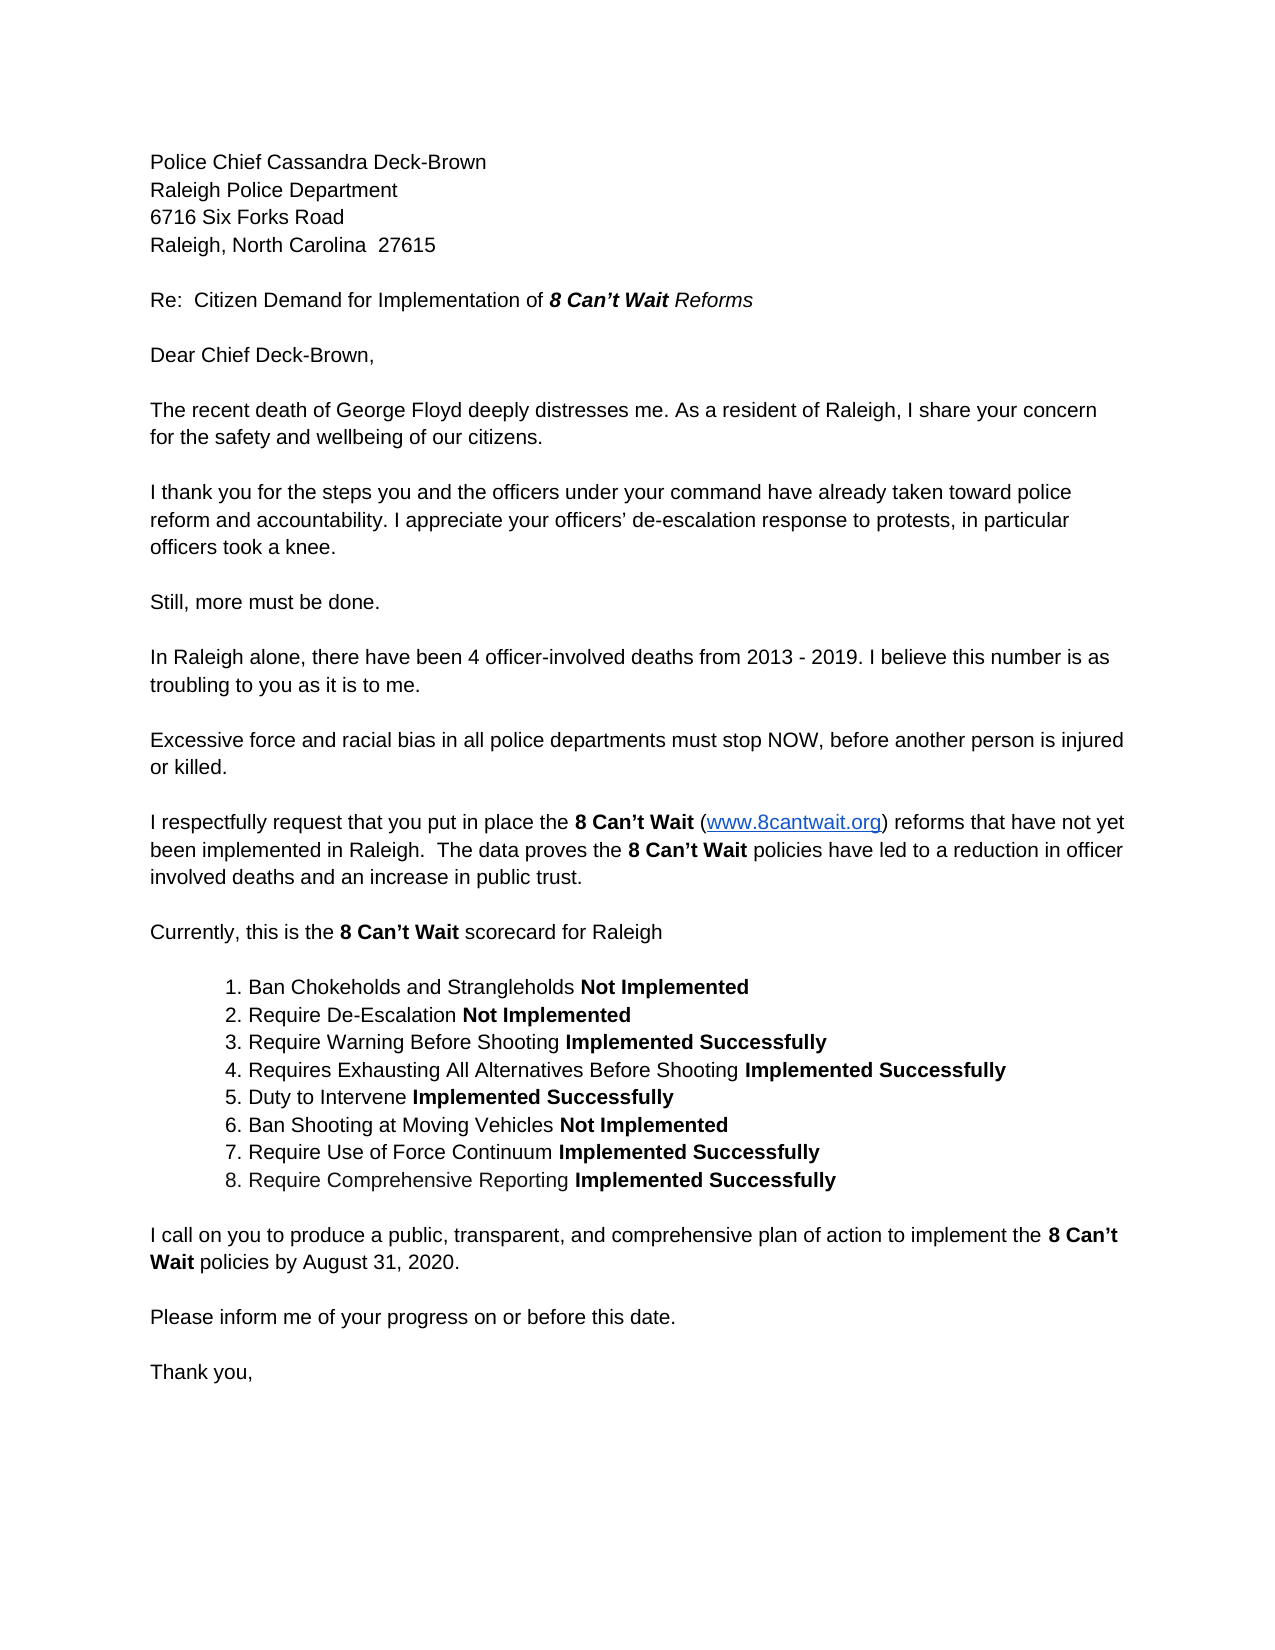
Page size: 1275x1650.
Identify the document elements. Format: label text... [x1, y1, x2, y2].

text Raleigh Police Department [150, 177, 1125, 201]
text The recent death of George Floyd deeply distresses me. As a resident of Raleigh, I share your concern for the safety and wellbeing of our citizens. [150, 397, 1125, 449]
text Re: Citizen Demand for Implementation of 8 Can’t Wait Reforms [150, 287, 1125, 311]
text Raleigh, North Carolina 27615 [150, 232, 1125, 256]
text Please inform me of your progress on or before this date. [150, 1305, 1125, 1329]
text Dear Chief Deck-Brown, [150, 342, 1125, 366]
text 7. Require Use of Force Continuum Implemented Successfully [225, 1140, 1125, 1164]
text Thank you, [150, 1360, 1125, 1384]
text Currently, this is the 8 Can’t Wait scorecard for Raleigh [150, 920, 1125, 944]
text 6716 Six Forks Road [150, 205, 1125, 229]
text I call on you to produce a public, transparent, and comprehensive plan of action to implement the 8 Can’t Wait policies by August 31, 2020. [150, 1222, 1125, 1274]
text Still, more must be done. [150, 590, 1125, 614]
text In Raleigh alone, there have been 4 officer-involved deaths from 2013 - 2019. I believe this number is as troubling to you as it is to me. [150, 645, 1125, 696]
text 4. Requires Exhausting All Alternatives Before Shooting Implemented Successfully [225, 1057, 1125, 1081]
text 3. Require Warning Before Shooting Implemented Successfully [225, 1030, 1125, 1054]
text I respectfully request that you put in place the 8 Can’t Wait (www.8cantwait.org) reforms that have not yet been implemented in Raleigh. The data proves the 8 Can’t Wait policies have led to a reduction in officer involved deaths and an increase in public trust. [150, 810, 1125, 889]
text Excessive force and racial bias in all police departments must stop NOW, before another person is injured or killed. [150, 727, 1125, 779]
text I thank you for the steps you and the officers under your command have already taken toward police reform and accountability. I appreciate your officers’ de-escalation response to protests, in particular officers took a knee. [150, 480, 1125, 559]
text 6. Ban Shooting at Moving Vehicles Not Implemented [225, 1112, 1125, 1136]
text 1. Ban Chokeholds and Strangleholds Not Implemented [225, 975, 1125, 999]
text 8. Require Comprehensive Reporting Implemented Successfully [225, 1167, 1125, 1191]
text 2. Require De-Escalation Not Implemented [225, 1002, 1125, 1026]
text Police Chief Cassandra Deck-Brown [150, 150, 1125, 174]
text 5. Duty to Intervene Implemented Successfully [225, 1085, 1125, 1109]
